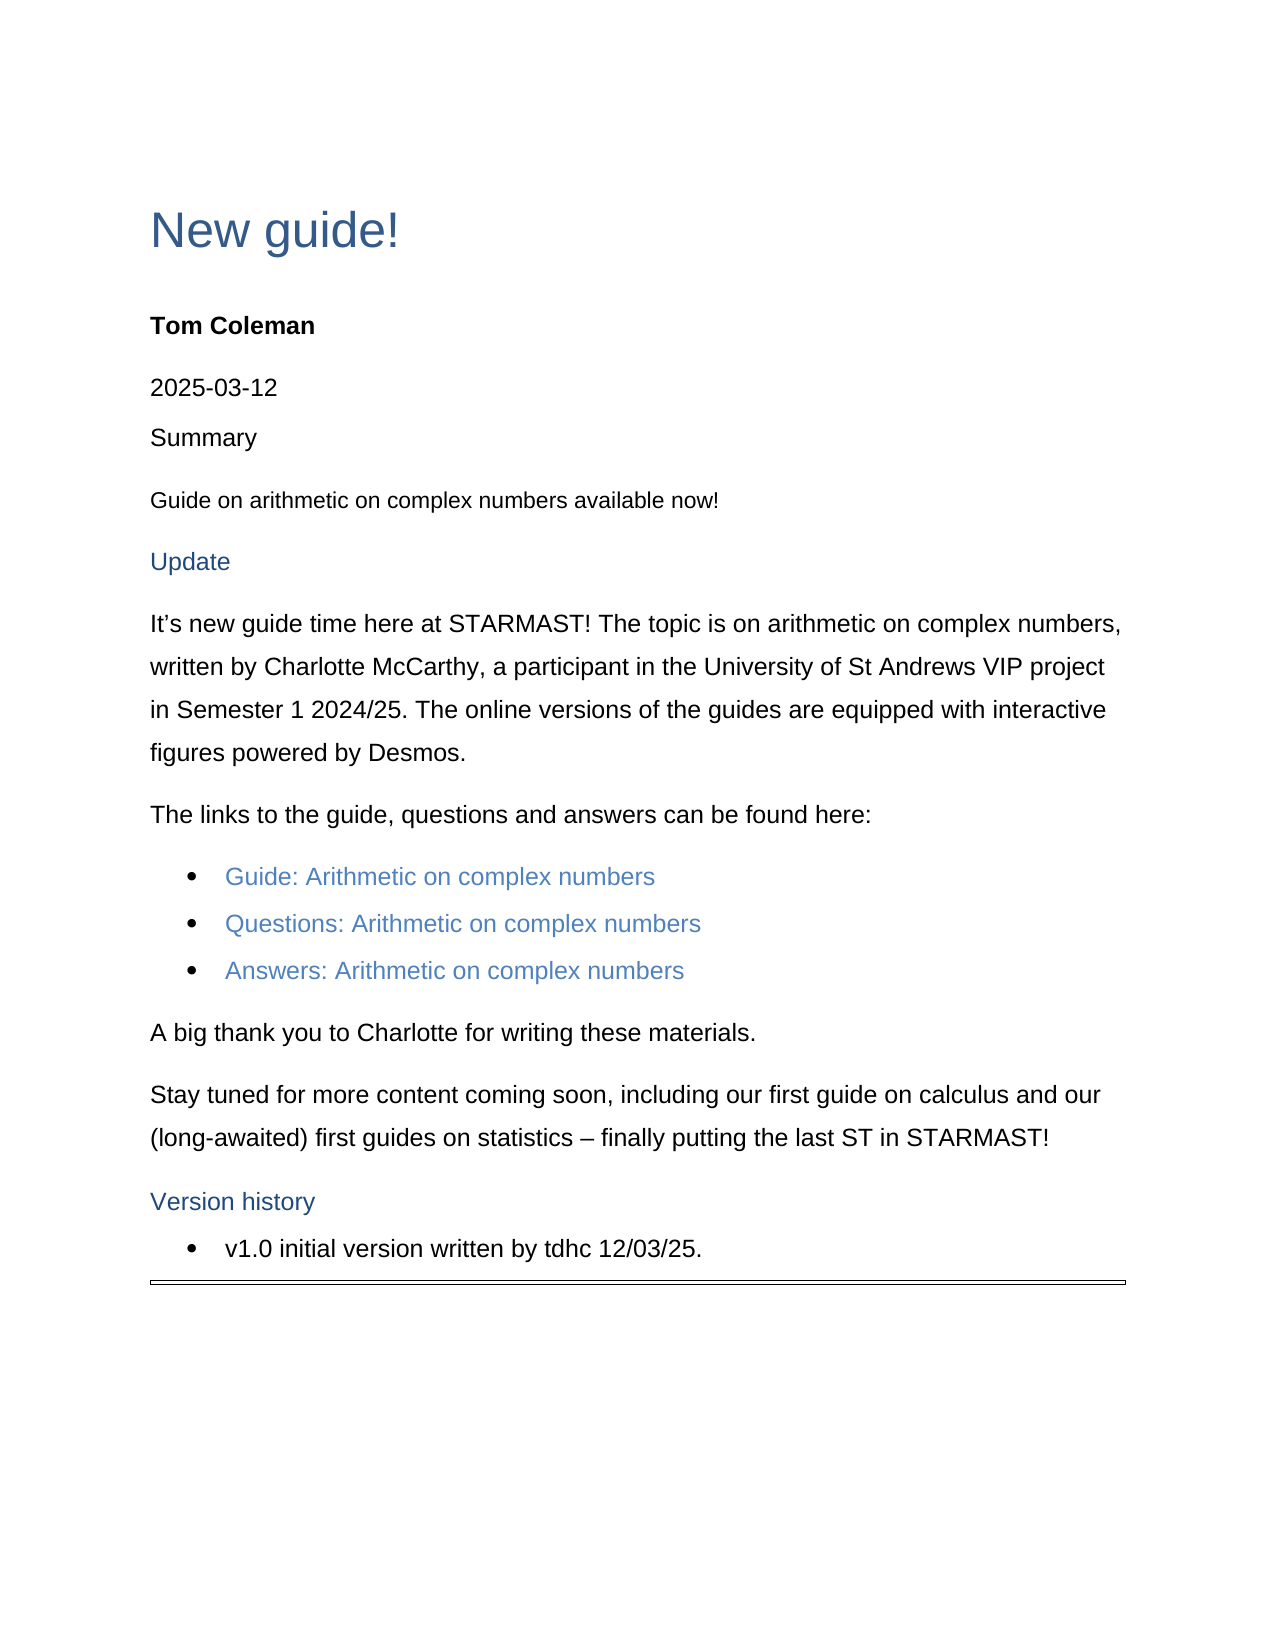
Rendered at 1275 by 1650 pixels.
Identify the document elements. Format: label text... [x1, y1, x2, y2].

list Answers: Arithmetic on complex numbers [187, 956, 1125, 985]
text Tom Coleman [150, 311, 1125, 340]
subtitle Version history [150, 1187, 1125, 1216]
text The links to the guide, questions and answers can be found here: [150, 800, 1125, 829]
text A big thank you to Charlotte for writing these materials. [150, 1018, 1125, 1047]
title New guide! [150, 200, 1125, 257]
text 2025-03-12 [150, 373, 1125, 402]
list Guide: Arithmetic on complex numbers [187, 862, 1125, 891]
text It’s new guide time here at STARMAST! The topic is on arithmetic on complex numbers, written by Charlotte McCarthy, a participant in the University of St Andrews VIP project in Semester 1 2024/25. The online versions of the guides are equipped with interactive figures powered by Desmos. [150, 609, 1125, 767]
text Guide on arithmetic on complex numbers available now! [150, 487, 1125, 513]
list v1.0 initial version written by tdhc 12/03/25. [187, 1234, 1125, 1263]
list Questions: Arithmetic on complex numbers [187, 909, 1125, 938]
subtitle Update [150, 547, 1125, 576]
text Stay tuned for more content coming soon, including our first guide on calculus and our (long-awaited) first guides on statistics – finally putting the last ST in STARMAST! [150, 1080, 1125, 1152]
